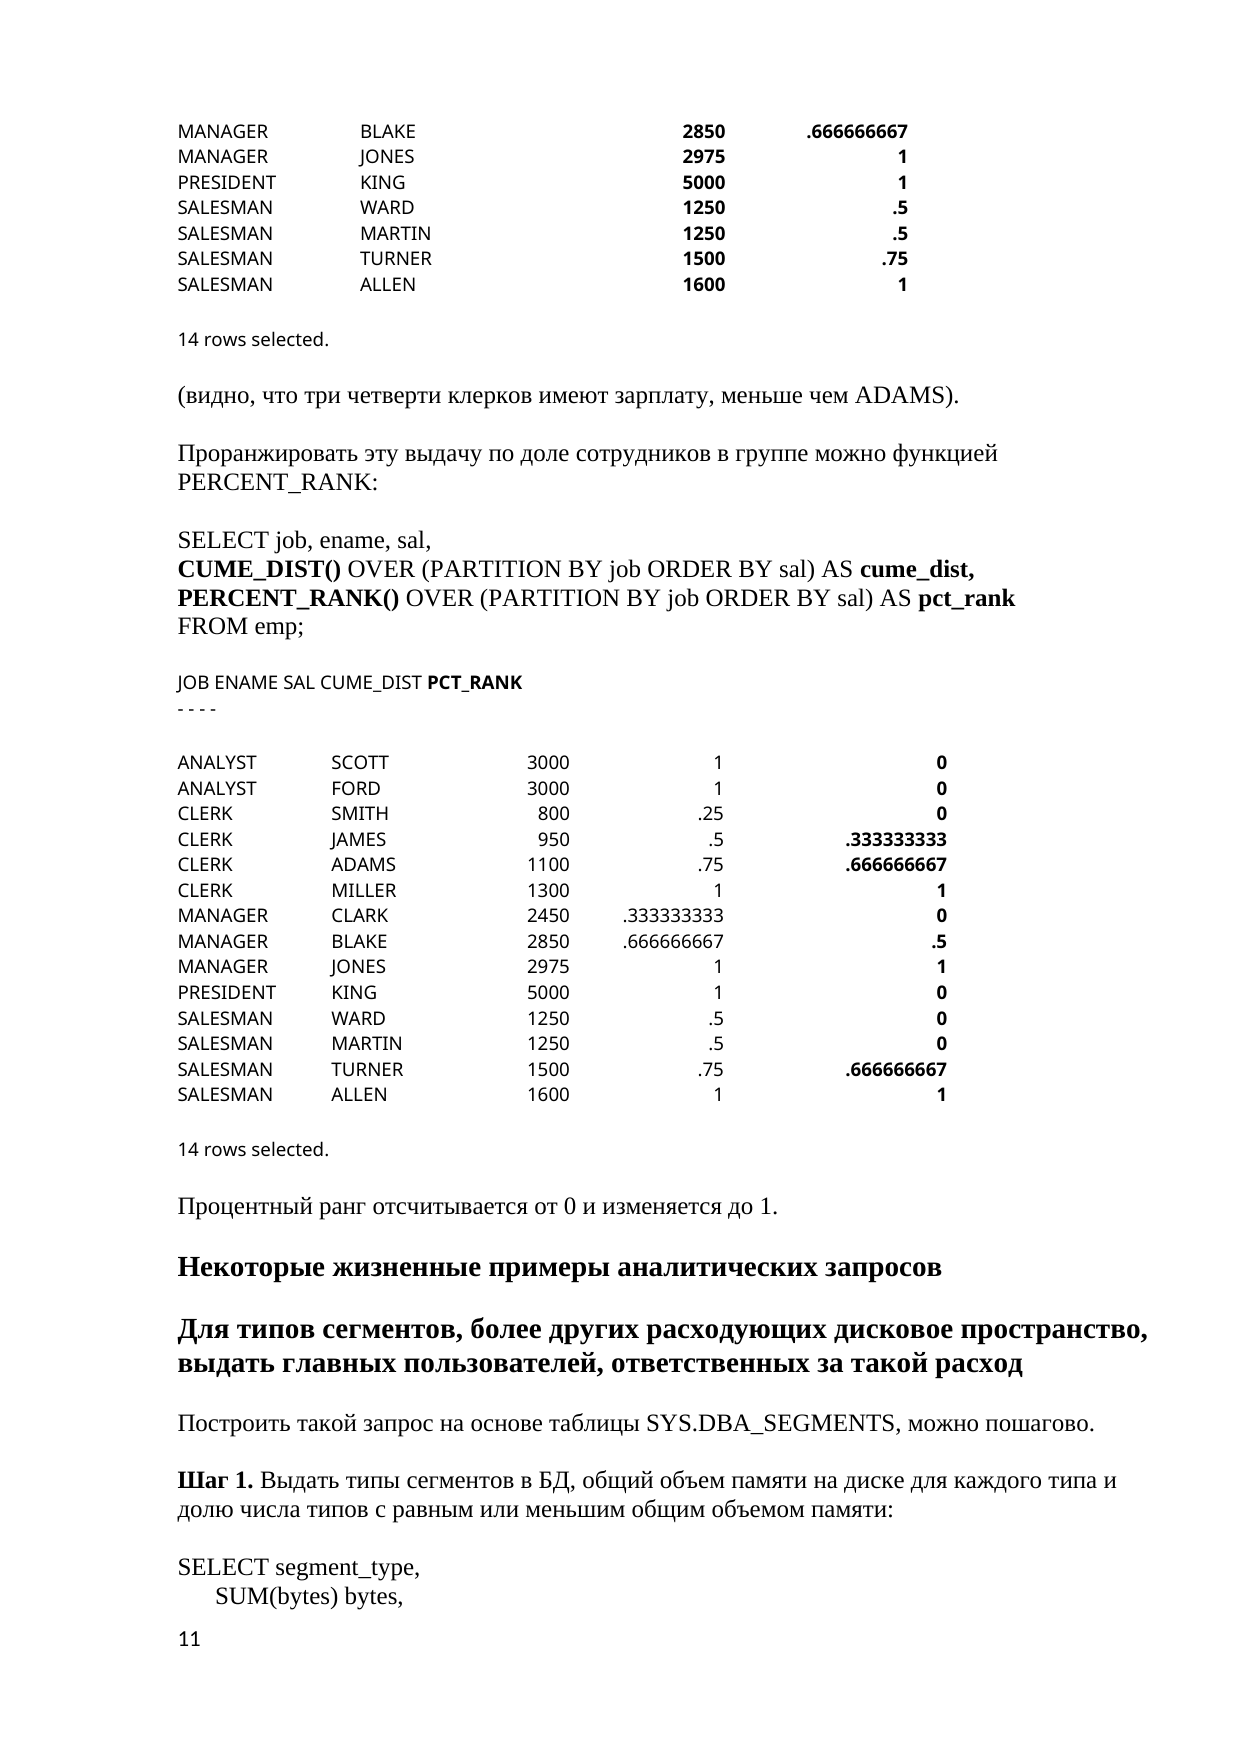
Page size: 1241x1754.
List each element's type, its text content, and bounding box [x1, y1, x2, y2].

table_cell 1100 [485, 852, 570, 877]
table_cell .75 [570, 852, 724, 877]
table_cell MANAGER [177, 144, 360, 169]
table_cell .25 [570, 801, 724, 826]
table_cell SALESMAN [177, 1056, 331, 1081]
table_cell .666666667 [570, 928, 724, 954]
table_cell 1 [724, 1081, 947, 1107]
table_cell JAMES [331, 826, 485, 852]
table_cell 0 [724, 979, 947, 1005]
table_cell 2850 [485, 928, 570, 954]
table_cell .5 [570, 1030, 724, 1056]
text Процентный ранг отсчитывается от 0 и изменяется до 1. [177, 1191, 1152, 1219]
text 14 rows selected. [177, 326, 1152, 351]
table_header SCOTT [331, 750, 485, 775]
table_cell SALESMAN [177, 271, 360, 297]
table_cell 1250 [543, 195, 725, 220]
table_cell 800 [485, 801, 570, 826]
table_cell PRESIDENT [177, 979, 331, 1005]
table_cell 5000 [543, 169, 725, 195]
table_cell TURNER [360, 246, 542, 271]
table_cell ADAMS [331, 852, 485, 877]
table_cell SALESMAN [177, 1030, 331, 1056]
table_cell 1 [570, 979, 724, 1005]
text JOB ENAME SAL CUME_DIST PCT_RANK - - - - [177, 669, 1152, 720]
table_cell .5 [724, 928, 947, 954]
table_cell 1 [725, 144, 908, 169]
table_cell BLAKE [331, 928, 485, 954]
table_cell MANAGER [177, 118, 360, 144]
table_cell SALESMAN [177, 195, 360, 220]
table_cell SALESMAN [177, 246, 360, 271]
table_cell 0 [724, 801, 947, 826]
table_cell 0 [724, 1030, 947, 1056]
table_cell 1250 [543, 220, 725, 246]
text Шаг 1. Выдать типы сегментов в БД, общий объем памяти на диске для каждого типа и долю числа типов с равным или меньшим общим объемом памяти: [177, 1466, 1152, 1523]
table_cell SALESMAN [177, 220, 360, 246]
table_cell ALLEN [331, 1081, 485, 1107]
table_header 3000 [485, 750, 570, 775]
table_cell 1600 [485, 1081, 570, 1107]
table_cell .5 [570, 1005, 724, 1030]
table_cell 5000 [485, 979, 570, 1005]
table_cell SALESMAN [177, 1081, 331, 1107]
table_cell .333333333 [724, 826, 947, 852]
table_cell .5 [725, 220, 908, 246]
table_cell .5 [725, 195, 908, 220]
table_cell MANAGER [177, 903, 331, 928]
table_cell ANALYST [177, 775, 331, 801]
table_cell CLERK [177, 877, 331, 903]
table_cell 1 [570, 877, 724, 903]
table_cell CLERK [177, 852, 331, 877]
table_cell MILLER [331, 877, 485, 903]
table_cell 1500 [543, 246, 725, 271]
table_cell 1 [570, 1081, 724, 1107]
table_cell 1 [725, 271, 908, 297]
table_header 0 [724, 750, 947, 775]
table_cell ALLEN [360, 271, 542, 297]
table_cell 1 [725, 169, 908, 195]
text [177, 1552, 1152, 1610]
table_cell CLERK [177, 801, 331, 826]
text (видно, что три четверти клерков имеют зарплату, меньше чем ADAMS). [177, 381, 1152, 409]
table_cell .75 [570, 1056, 724, 1081]
table_cell MANAGER [177, 954, 331, 979]
text SELECT job, ename, sal, CUME_DIST() OVER (PARTITION BY job ORDER BY sal) AS cume_dist, PERCENT_RANK() OVER (PARTITION BY job ORDER BY sal) AS pct_rank FROM emp; [177, 525, 1152, 640]
table_cell 3000 [485, 775, 570, 801]
table_cell WARD [360, 195, 542, 220]
table_cell 1 [570, 954, 724, 979]
table_cell .666666667 [725, 118, 908, 144]
table_cell 1500 [485, 1056, 570, 1081]
table_cell .75 [725, 246, 908, 271]
table_cell .666666667 [724, 1056, 947, 1081]
table_cell 1250 [485, 1030, 570, 1056]
table_cell 1600 [543, 271, 725, 297]
text Для типов сегментов, более других расходующих дисковое пространство, выдать главных пользователей, ответственных за такой расход [177, 1311, 1152, 1378]
table_cell MANAGER [177, 928, 331, 954]
table_cell .5 [570, 826, 724, 852]
table_cell 1 [724, 877, 947, 903]
table_cell PRESIDENT [177, 169, 360, 195]
table_cell JONES [360, 144, 542, 169]
text 14 rows selected. [177, 1136, 1152, 1162]
table_cell 2450 [485, 903, 570, 928]
text Проранжировать эту выдачу по доле сотрудников в группе можно функцией PERCENT_RANK: [177, 438, 1152, 496]
table_cell 1 [570, 775, 724, 801]
table_cell 2850 [543, 118, 725, 144]
table_cell MARTIN [360, 220, 542, 246]
table_header 1 [570, 750, 724, 775]
table_cell 0 [724, 1005, 947, 1030]
table_cell JONES [331, 954, 485, 979]
table_cell FORD [331, 775, 485, 801]
table_cell CLARK [331, 903, 485, 928]
table_cell .333333333 [570, 903, 724, 928]
table_cell 1300 [485, 877, 570, 903]
table_header ANALYST [177, 750, 331, 775]
table_cell CLERK [177, 826, 331, 852]
table_cell 1250 [485, 1005, 570, 1030]
table_cell 2975 [543, 144, 725, 169]
table_cell 950 [485, 826, 570, 852]
text Некоторые жизненные примеры аналитических запросов [177, 1249, 1152, 1282]
table_cell 1 [724, 954, 947, 979]
table_cell KING [360, 169, 542, 195]
table_cell SMITH [331, 801, 485, 826]
table_cell 0 [724, 903, 947, 928]
table_cell 0 [724, 775, 947, 801]
table_cell MARTIN [331, 1030, 485, 1056]
table_cell KING [331, 979, 485, 1005]
table_cell WARD [331, 1005, 485, 1030]
table_cell TURNER [331, 1056, 485, 1081]
text Построить такой запрос на основе таблицы SYS.DBA_SEGMENTS, можно пошагово. [177, 1408, 1152, 1436]
table_cell 2975 [485, 954, 570, 979]
table_cell .666666667 [724, 852, 947, 877]
table_cell BLAKE [360, 118, 542, 144]
table_cell SALESMAN [177, 1005, 331, 1030]
